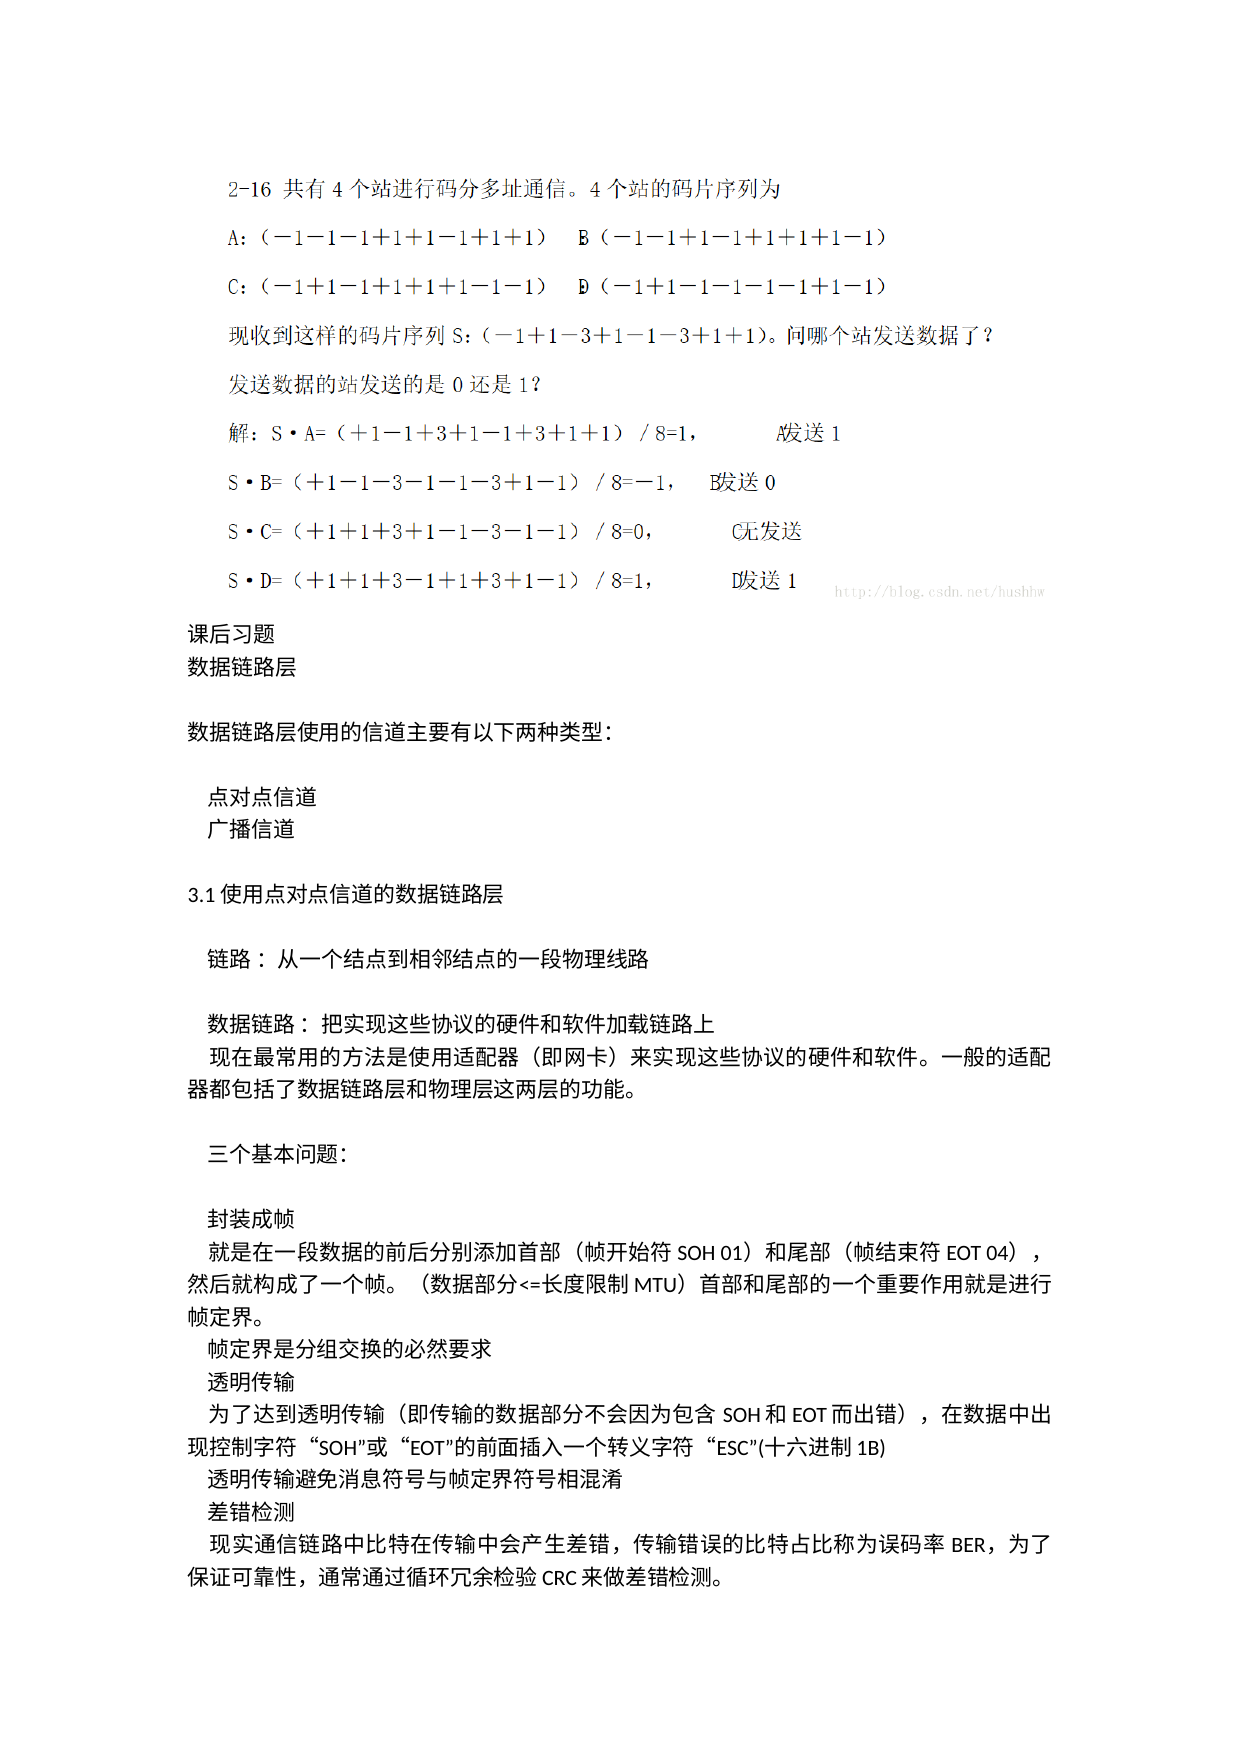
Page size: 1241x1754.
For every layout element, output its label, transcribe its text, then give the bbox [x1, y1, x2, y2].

text 广播信道 [187, 812, 1053, 844]
text 现在最常用的方法是使用适配器（即网卡）来实现这些协议的硬件和软件。一般的适配器都包括了数据链路层和物理层这两层的功能。 [187, 1039, 1053, 1104]
text 3.1 使用点对点信道的数据链路层 [187, 877, 1053, 909]
text 透明传输 [187, 1364, 1053, 1397]
text 点对点信道 [187, 779, 1053, 812]
text 数据链路层使用的信道主要有以下两种类型： [187, 714, 1053, 747]
text 为了达到透明传输（即传输的数据部分不会因为包含SOH和EOT而出错），在数据中出现控制字符“SOH”或“EOT”的前面插入一个转义字符“ESC”(十六进制1B) [187, 1397, 1053, 1462]
text 封装成帧 [187, 1202, 1053, 1234]
text 课后习题 [187, 617, 1053, 649]
picture [187, 162, 1053, 607]
text 现实通信链路中比特在传输中会产生差错，传输错误的比特占比称为误码率BER，为了保证可靠性，通常通过循环冗余检验CRC来做差错检测。 [187, 1527, 1053, 1592]
text 帧定界是分组交换的必然要求 [187, 1332, 1053, 1364]
text 差错检测 [187, 1494, 1053, 1527]
text 三个基本问题： [187, 1137, 1053, 1169]
text 链路 ：从一个结点到相邻结点的一段物理线路 [187, 942, 1053, 974]
text 透明传输避免消息符号与帧定界符号相混淆 [187, 1462, 1053, 1494]
text 数据链路 ：把实现这些协议的硬件和软件加载链路上 [187, 1007, 1053, 1039]
text 就是在一段数据的前后分别添加首部（帧开始符SOH 01）和尾部（帧结束符EOT 04），然后就构成了一个帧。（数据部分<=长度限制MTU）首部和尾部的一个重要作用就是进行帧定界。 [187, 1234, 1053, 1332]
text 数据链路层 [187, 649, 1053, 682]
